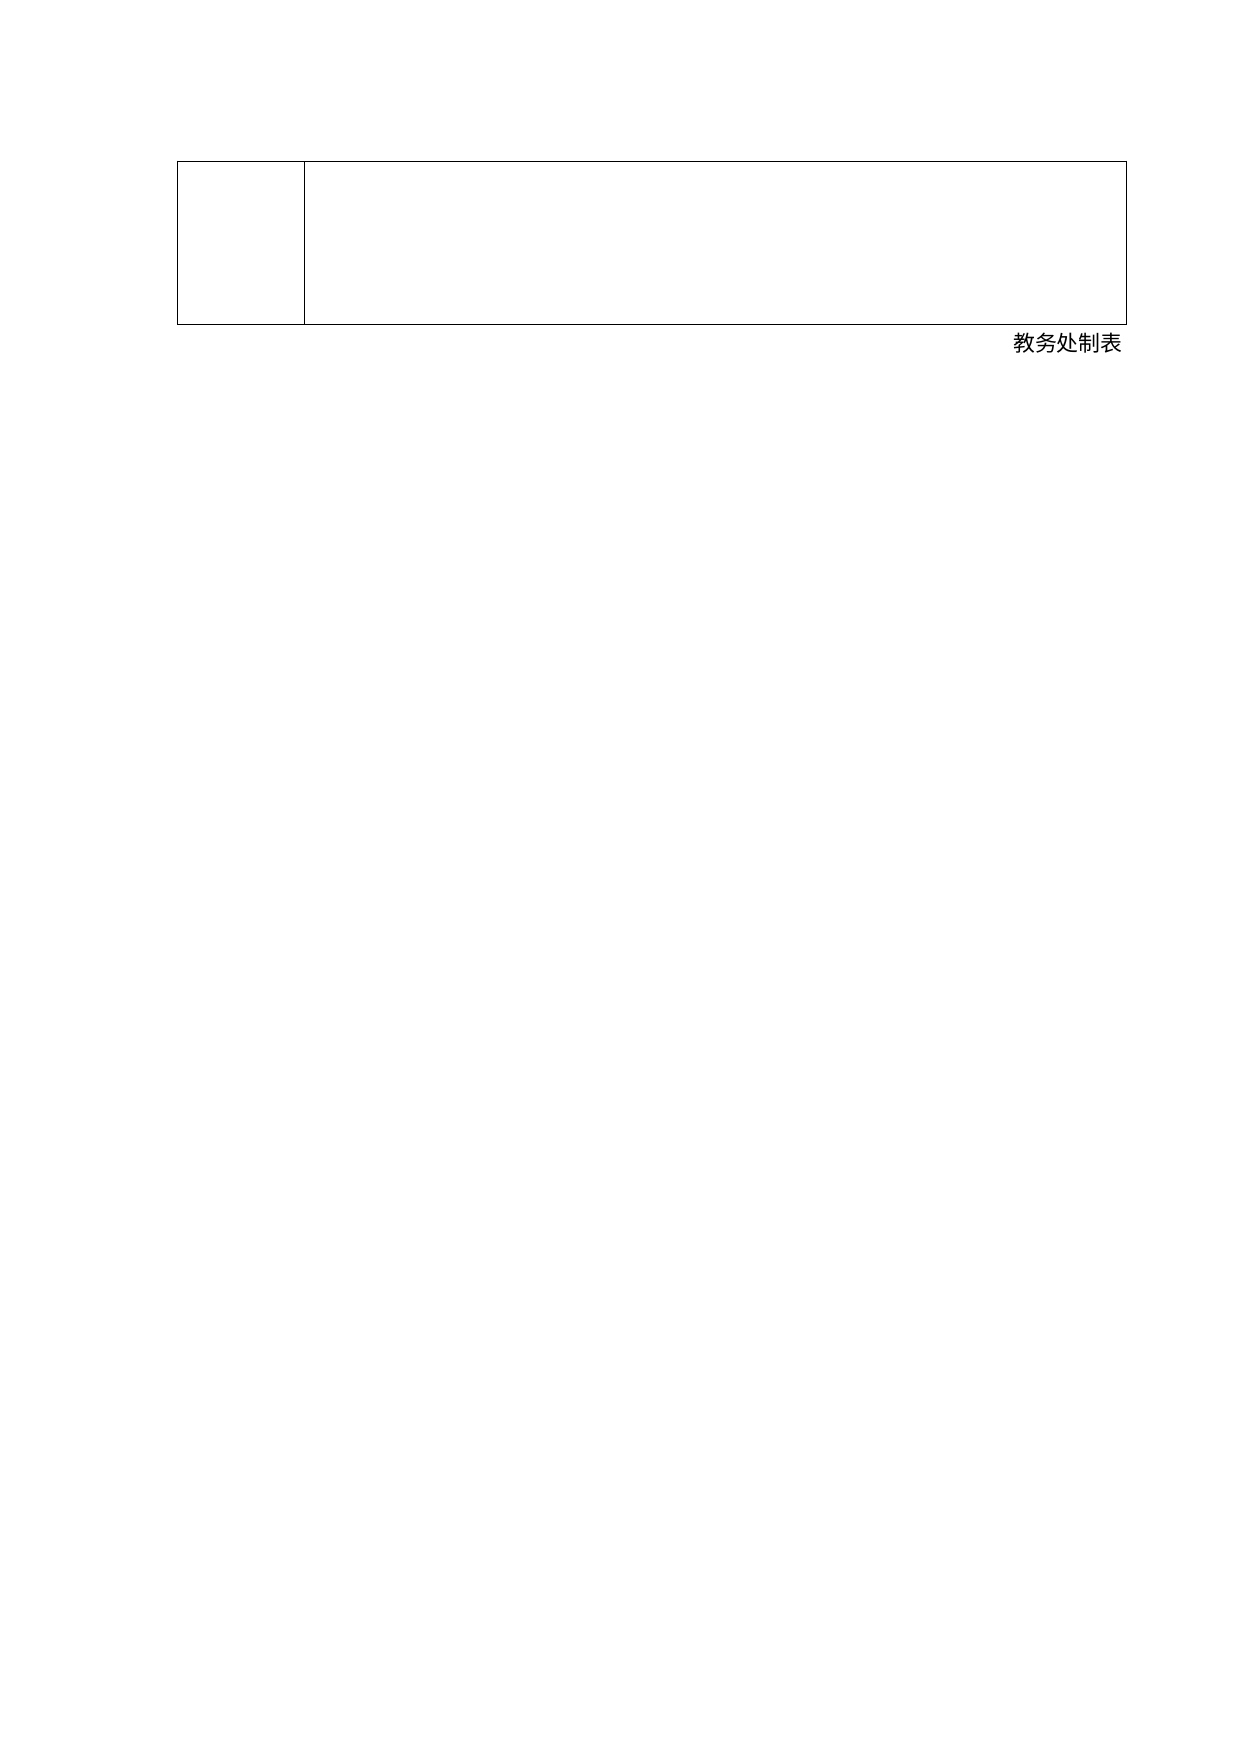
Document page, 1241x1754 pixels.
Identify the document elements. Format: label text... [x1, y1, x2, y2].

table_cell 备注 [178, 162, 304, 324]
table_cell [305, 162, 1126, 324]
text 教务处制表 [177, 325, 1122, 358]
